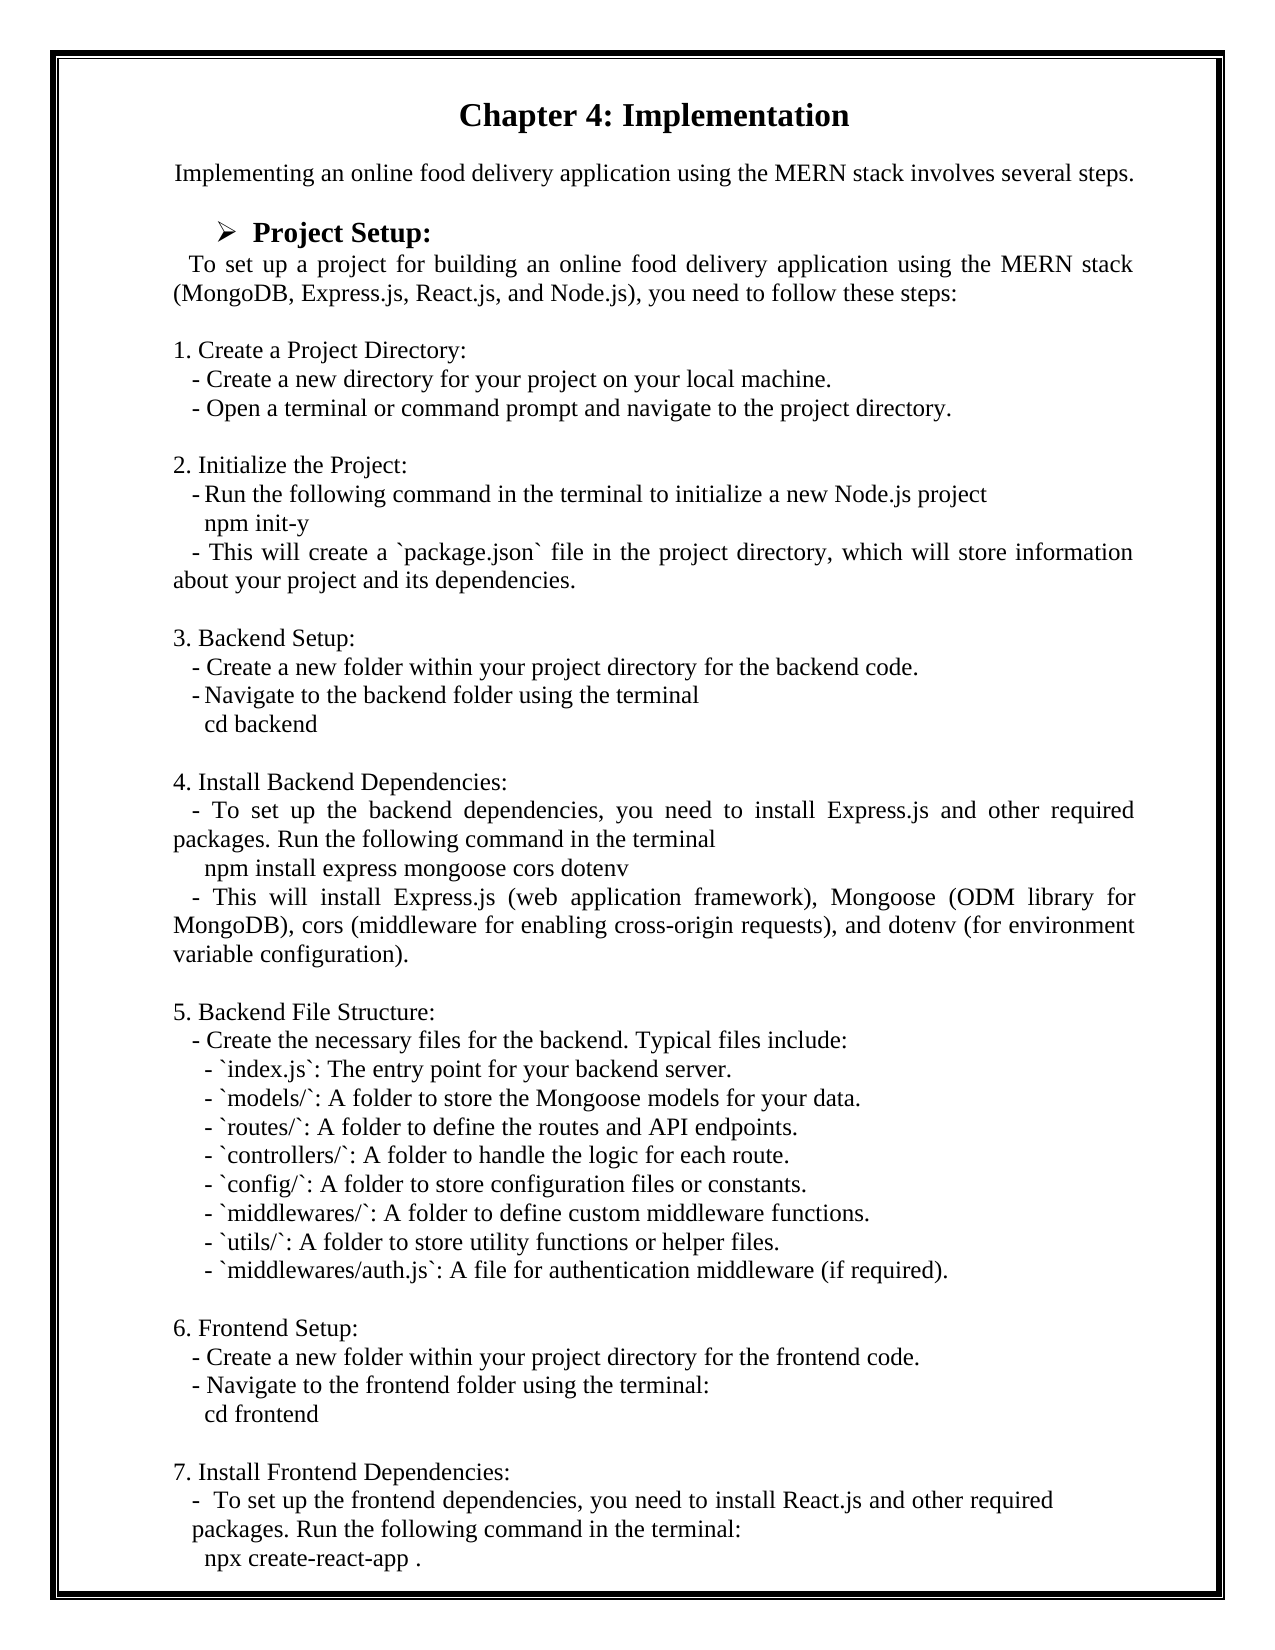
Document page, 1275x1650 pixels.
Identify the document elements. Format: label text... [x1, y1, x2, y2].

list `controllers/`: A folder to handle the logic for each route. [204, 1140, 1167, 1169]
list To set up the backend dependencies, you need to install Express.js and other required packages. Run the following command in the terminal [173, 795, 1136, 853]
text cd frontend [204, 1399, 1167, 1428]
list `index.js`: The entry point for your backend server. [204, 1054, 1167, 1083]
list `utils/`: A folder to store utility functions or helper files. [204, 1227, 1167, 1255]
list Backend File Structure: [173, 997, 1167, 1025]
list This will install Express.js (web application framework), Mongoose (ODM library for MongoDB), cors (middleware for enabling cross-origin requests), and dotenv (for environment variable configuration). [173, 882, 1136, 968]
list This will create a `package.json` file in the project directory, which will store information about your project and its dependencies. [173, 537, 1136, 594]
list Create a new directory for your project on your local machine. [192, 364, 1167, 393]
list Create a new folder within your project directory for the backend code. [192, 652, 1167, 680]
list To set up the frontend dependencies, you need to install React.js and other required packages. Run the following command in the terminal: [192, 1485, 1136, 1543]
list `middlewares/`: A folder to define custom middleware functions. [204, 1198, 1167, 1227]
list `routes/`: A folder to define the routes and API endpoints. [204, 1112, 1167, 1140]
subtitle Project Setup: [215, 216, 1167, 249]
text npm install express mongoose cors dotenv [204, 853, 1167, 882]
list Backend Setup: [173, 623, 1167, 652]
list Navigate to the backend folder using the terminal cd backend [192, 680, 701, 738]
text npx create-react-app . [204, 1543, 1167, 1572]
list Frontend Setup: [173, 1313, 1167, 1342]
list Install Frontend Dependencies: [173, 1457, 1167, 1485]
list Create a Project Directory: [173, 335, 1167, 364]
list Create the necessary files for the backend. Typical files include: [192, 1025, 1167, 1054]
list `middlewares/auth.js`: A file for authentication middleware (if required). [204, 1255, 1167, 1284]
list `models/`: A folder to store the Mongoose models for your data. [204, 1083, 1167, 1112]
list Install Backend Dependencies: [173, 767, 1167, 795]
list `config/`: A folder to store configuration files or constants. [204, 1169, 1167, 1198]
list Open a terminal or command prompt and navigate to the project directory. [192, 393, 1167, 422]
list Initialize the Project: [173, 450, 1167, 479]
text Implementing an online food delivery application using the MERN stack involves several steps. [162, 158, 1146, 187]
list Run the following command in the terminal to initialize a new Node.js project npm init-y [192, 479, 989, 537]
subtitle Chapter 4: Implementation [192, 96, 1117, 134]
list Create a new folder within your project directory for the frontend code. [192, 1342, 1167, 1370]
text To set up a project for building an online food delivery application using the MERN stack (MongoDB, Express.js, React.js, and Node.js), you need to follow these steps: [173, 249, 1141, 307]
list Navigate to the frontend folder using the terminal: [192, 1370, 1167, 1399]
